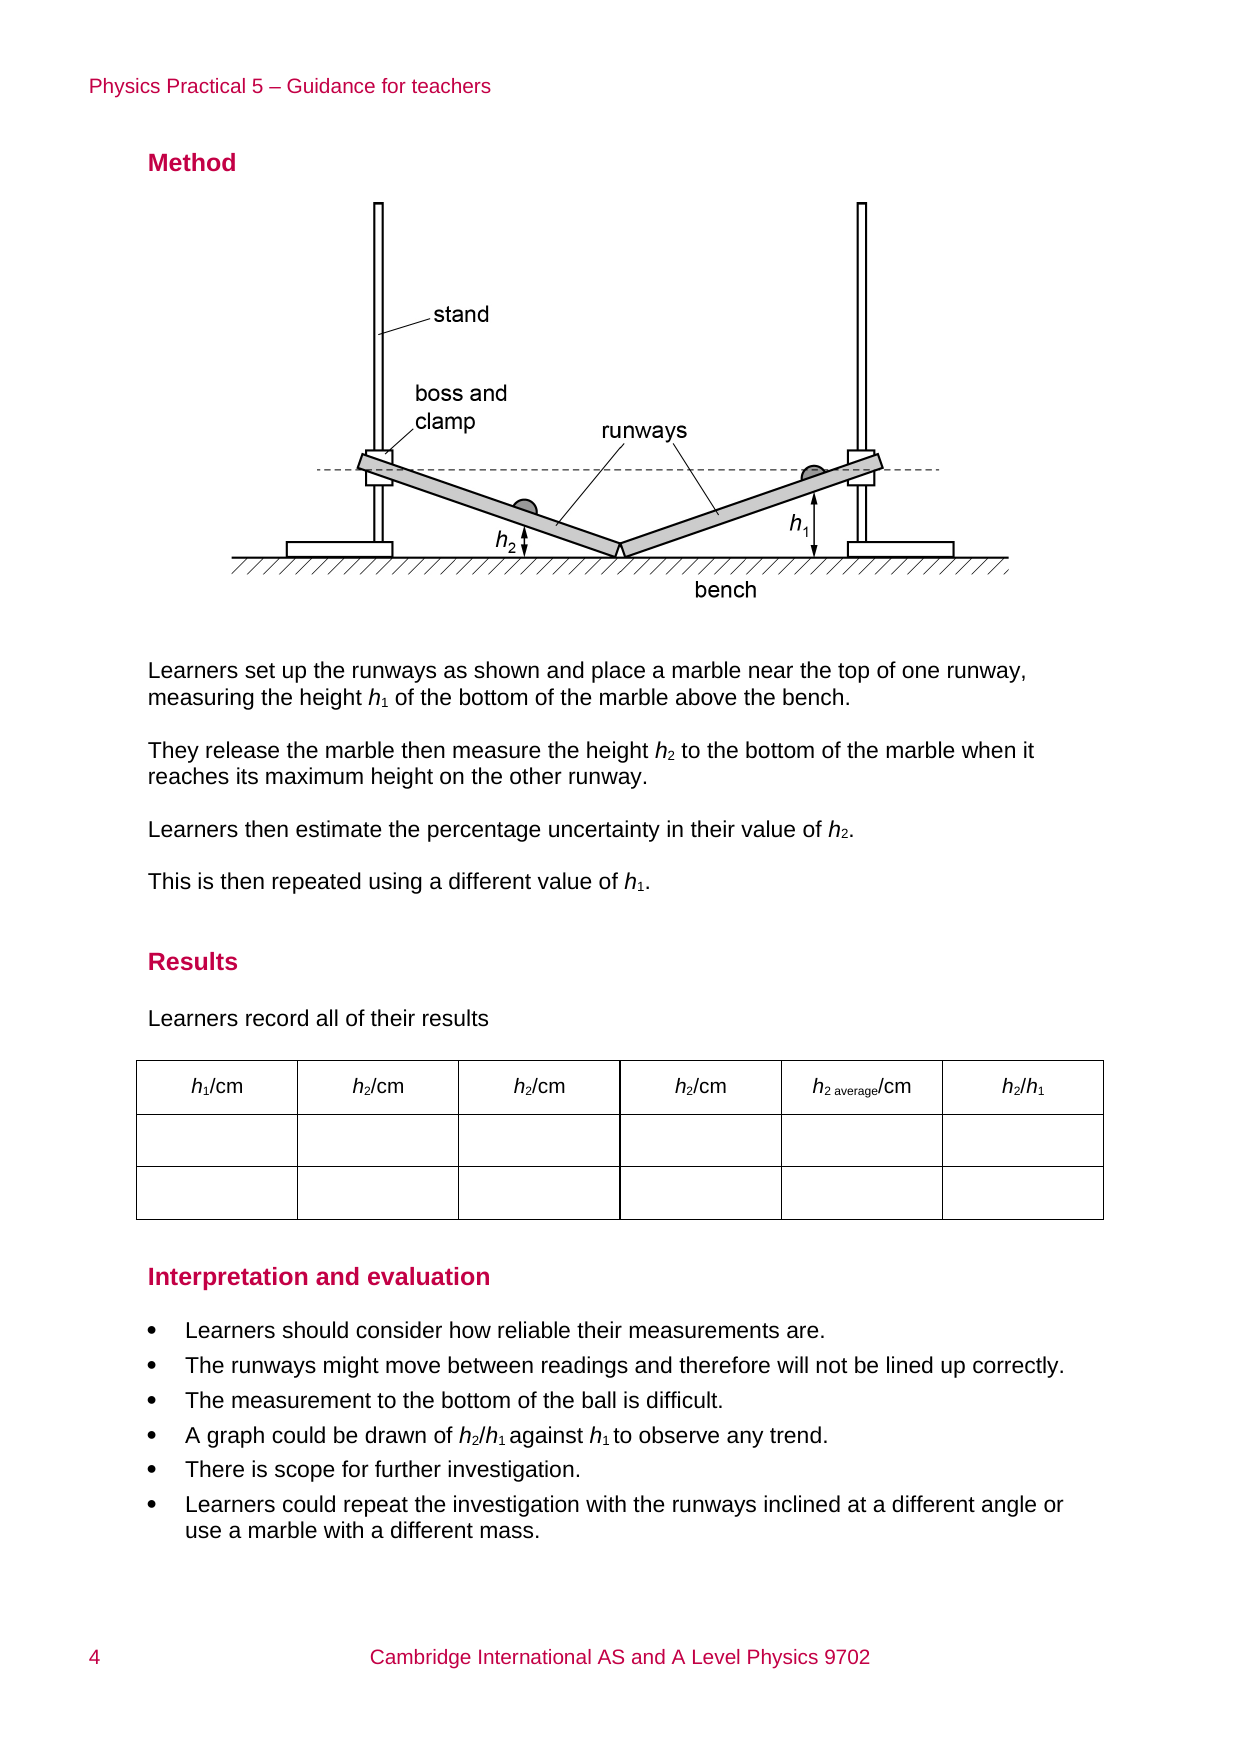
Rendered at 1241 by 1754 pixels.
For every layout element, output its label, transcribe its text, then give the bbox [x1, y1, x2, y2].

table_cell [459, 1115, 619, 1166]
text Interpretation and evaluation [148, 1262, 1092, 1291]
table_cell [943, 1167, 1103, 1219]
list There is scope for further investigation. [148, 1456, 1092, 1483]
table_cell [459, 1167, 619, 1219]
text Learners record all of their results [148, 1005, 1092, 1031]
text Learners set up the runways as shown and place a marble near the top of one runway, measuring the height h1 of the bottom of the marble above the bench. [148, 657, 1092, 710]
table_cell [943, 1115, 1103, 1166]
table_cell [621, 1115, 781, 1166]
text Method [148, 148, 1092, 176]
table_cell [137, 1167, 297, 1219]
picture [231, 202, 1009, 605]
table_header h2 average/cm [782, 1061, 942, 1114]
text This is then repeated using a different value of h1. [148, 868, 1092, 895]
text Learners then estimate the percentage uncertainty in their value of h2. [148, 816, 1092, 842]
table_cell [782, 1167, 942, 1219]
table_header h2/cm [621, 1061, 781, 1114]
table_cell [782, 1115, 942, 1166]
text Results [148, 947, 1092, 976]
table_cell [298, 1115, 458, 1166]
table_header h2/cm [298, 1061, 458, 1114]
list The runways might move between readings and therefore will not be lined up correctly. [148, 1352, 1092, 1378]
table_header h2/cm [459, 1061, 619, 1114]
list A graph could be drawn of h2/h1 against h1 to observe any trend. [148, 1422, 1092, 1448]
table_cell [137, 1115, 297, 1166]
text They release the marble then measure the height h2 to the bottom of the marble when it reaches its maximum height on the other runway. [148, 737, 1092, 789]
list The measurement to the bottom of the ball is difficult. [148, 1387, 1092, 1413]
table_cell [298, 1167, 458, 1219]
list Learners should consider how reliable their measurements are. [148, 1317, 1092, 1344]
list Learners could repeat the investigation with the runways inclined at a different angle or use a marble with a different mass. [148, 1491, 1092, 1544]
table_header h1/cm [137, 1061, 297, 1114]
table_cell [621, 1167, 781, 1219]
table_header h2/h1 [943, 1061, 1103, 1114]
